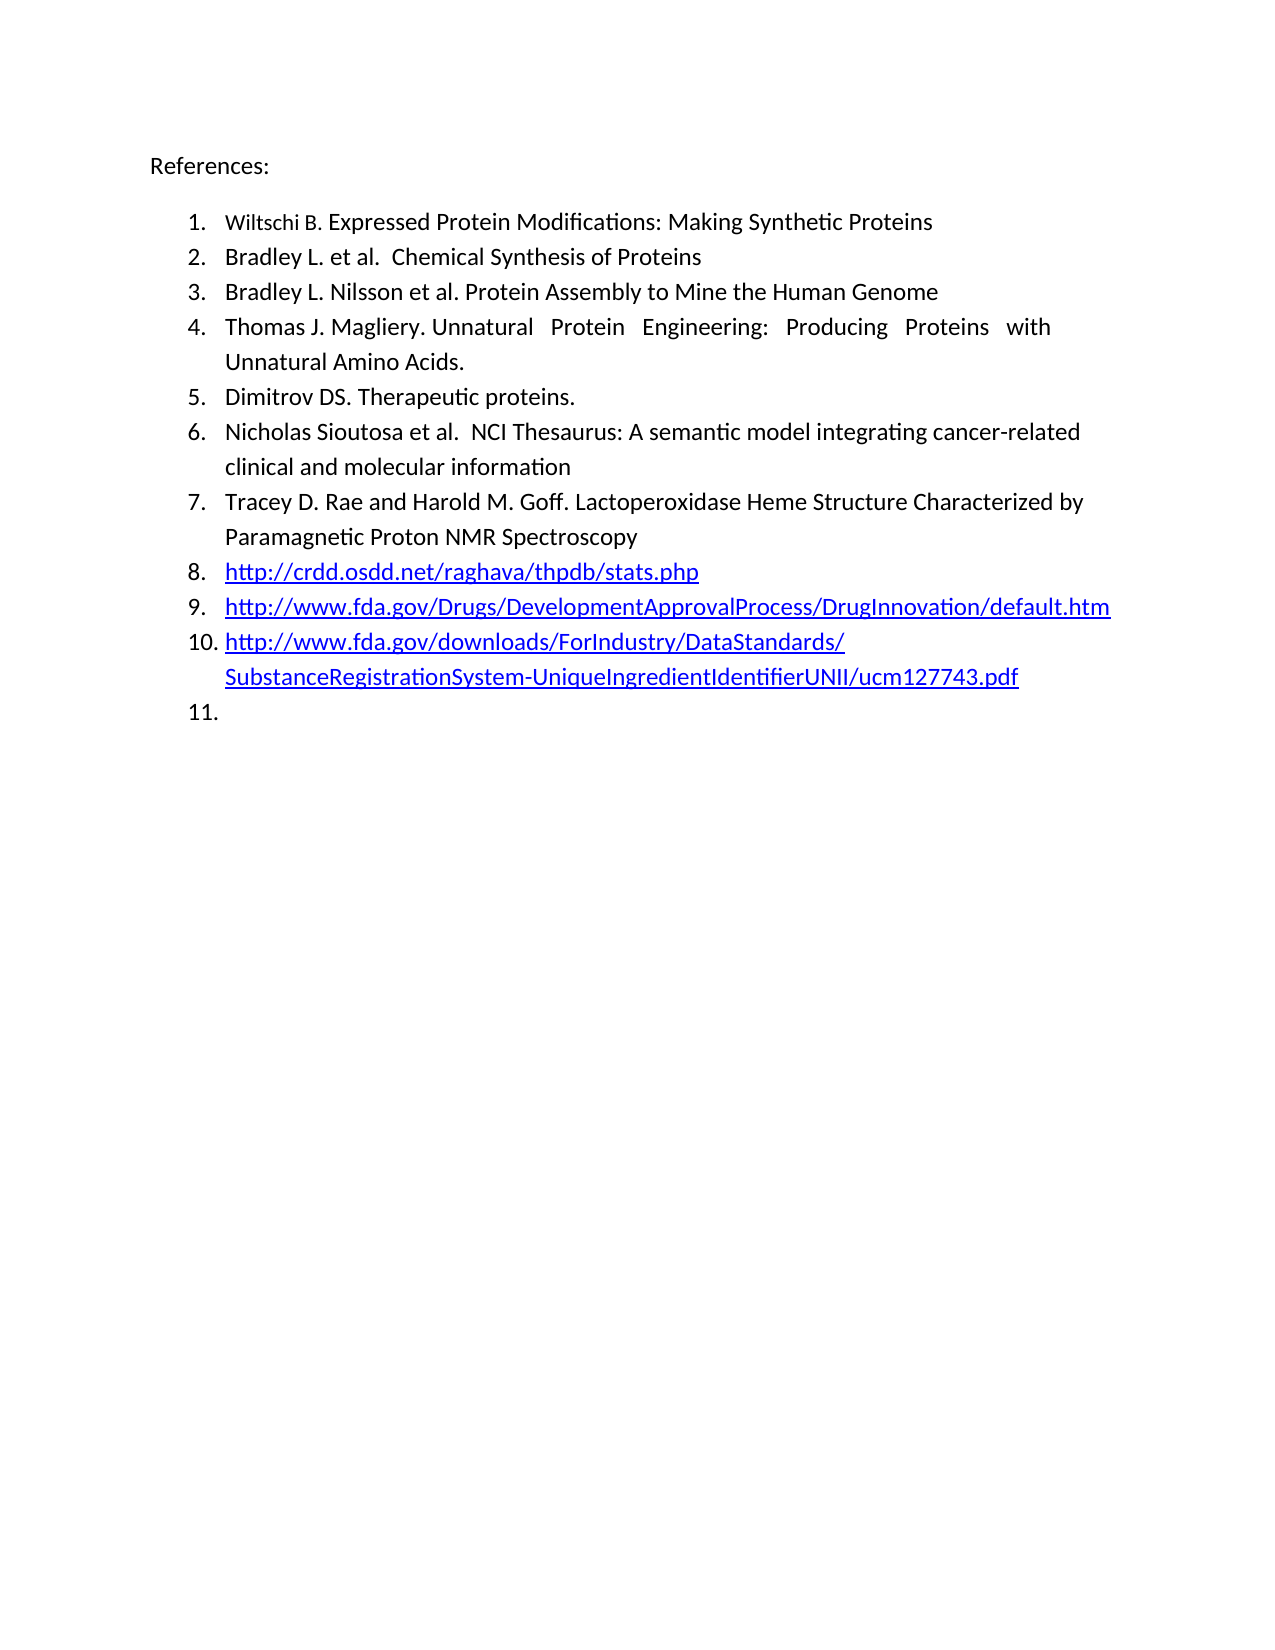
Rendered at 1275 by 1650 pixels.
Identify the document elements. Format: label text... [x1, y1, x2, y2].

list Wiltschi B. Expressed Protein Modifications: Making Synthetic Proteins [187, 206, 1125, 236]
list Bradley L. Nilsson et al. Protein Assembly to Mine the Human Genome [187, 276, 1125, 306]
list Nicholas Sioutosa et al. NCI Thesaurus: A semantic model integrating cancer-related clinical and molecular information [187, 416, 1125, 481]
list Tracey D. Rae and Harold M. Goff. Lactoperoxidase Heme Structure Characterized by [187, 486, 1125, 516]
list Paramagnetic Proton NMR Spectroscopy [225, 521, 1125, 551]
list http://www.fda.gov/Drugs/DevelopmentApprovalProcess/DrugInnovation/default.htm [187, 591, 1125, 621]
list http://crdd.osdd.net/raghava/thpdb/stats.php [187, 556, 1125, 586]
list http://www.fda.gov/downloads/ForIndustry/DataStandards/SubstanceRegistrationSystem-UniqueIngredientIdentifierUNII/ucm127743.pdf [187, 626, 1125, 691]
list Thomas J. Magliery. Unnatural Protein Engineering: Producing Proteins with Unnatural Amino Acids. [187, 311, 1125, 376]
list Bradley L. et al. Chemical Synthesis of Proteins [187, 241, 1125, 271]
list Dimitrov DS. Therapeutic proteins. [187, 381, 1125, 411]
text References: [150, 150, 1125, 181]
